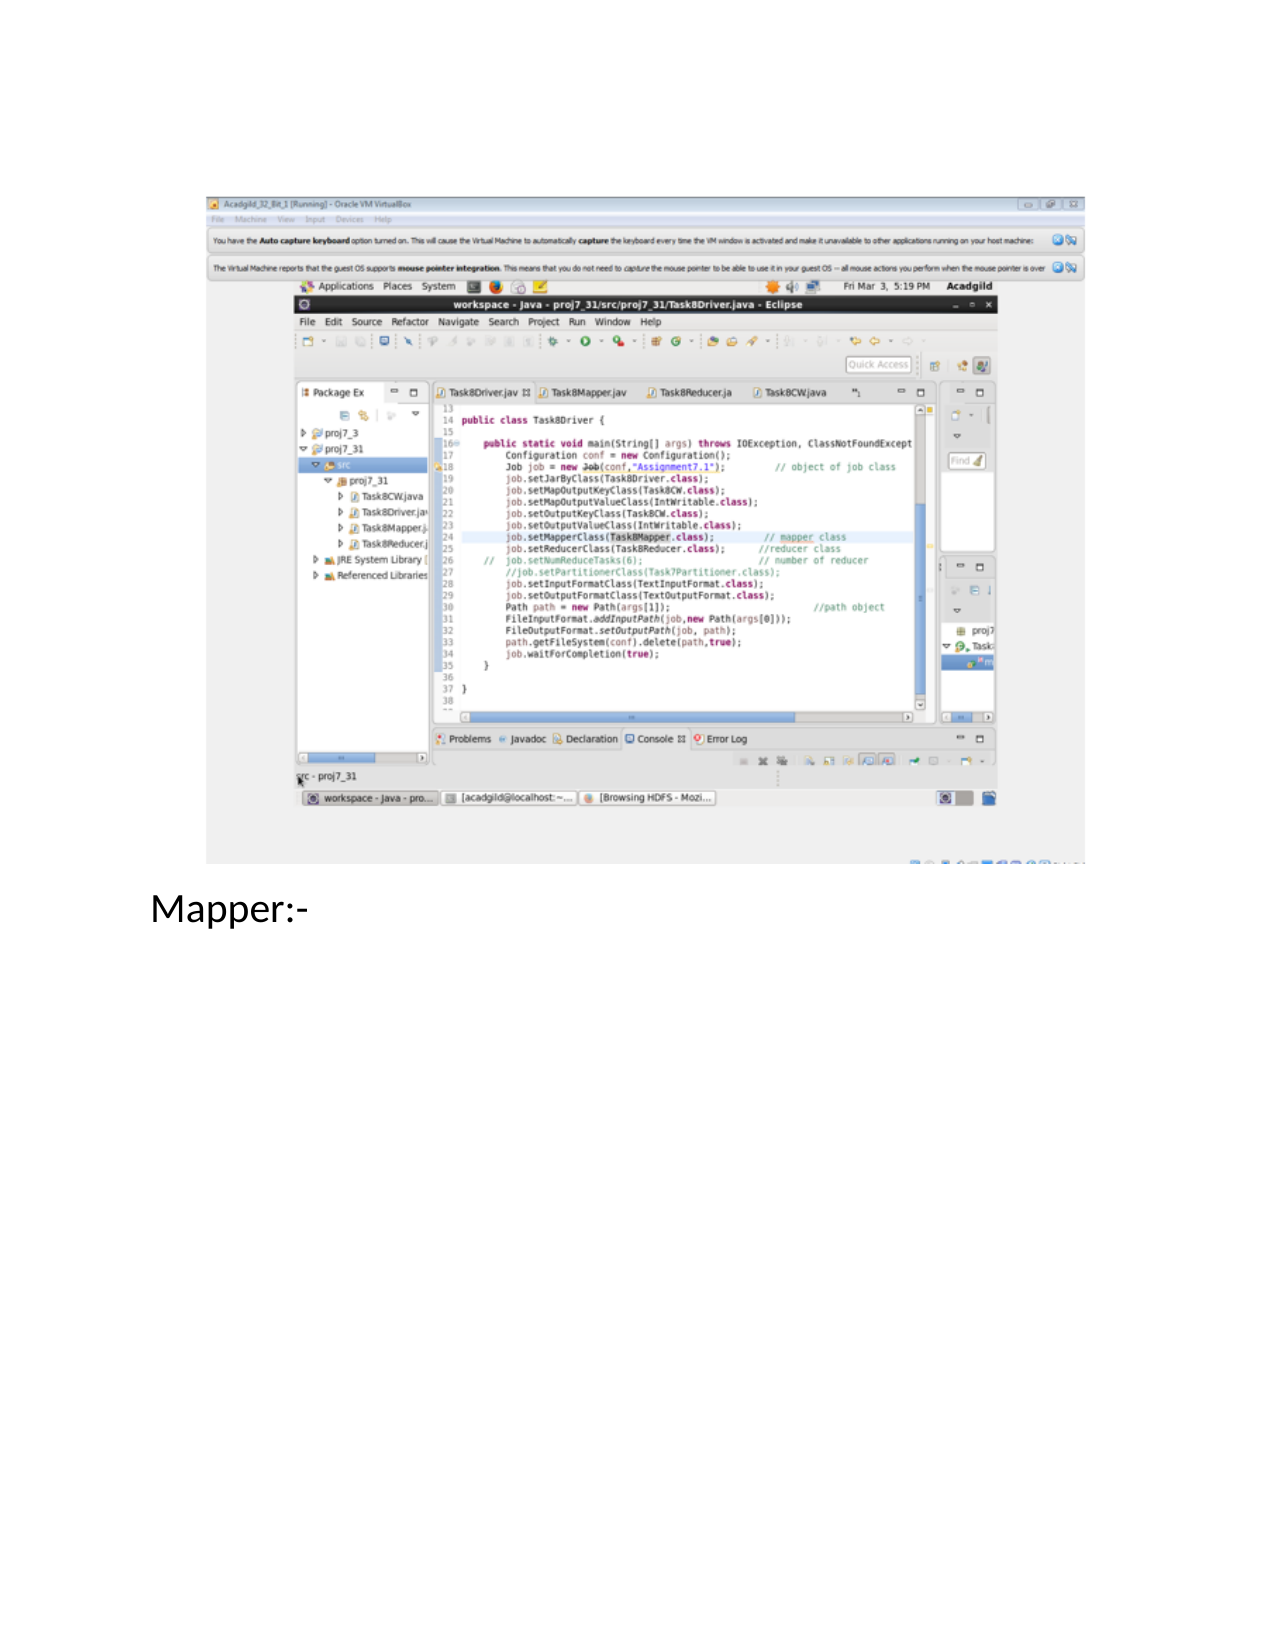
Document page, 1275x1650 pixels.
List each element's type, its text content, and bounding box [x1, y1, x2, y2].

picture [150, 150, 1125, 864]
text Mapper:- [150, 882, 1125, 933]
